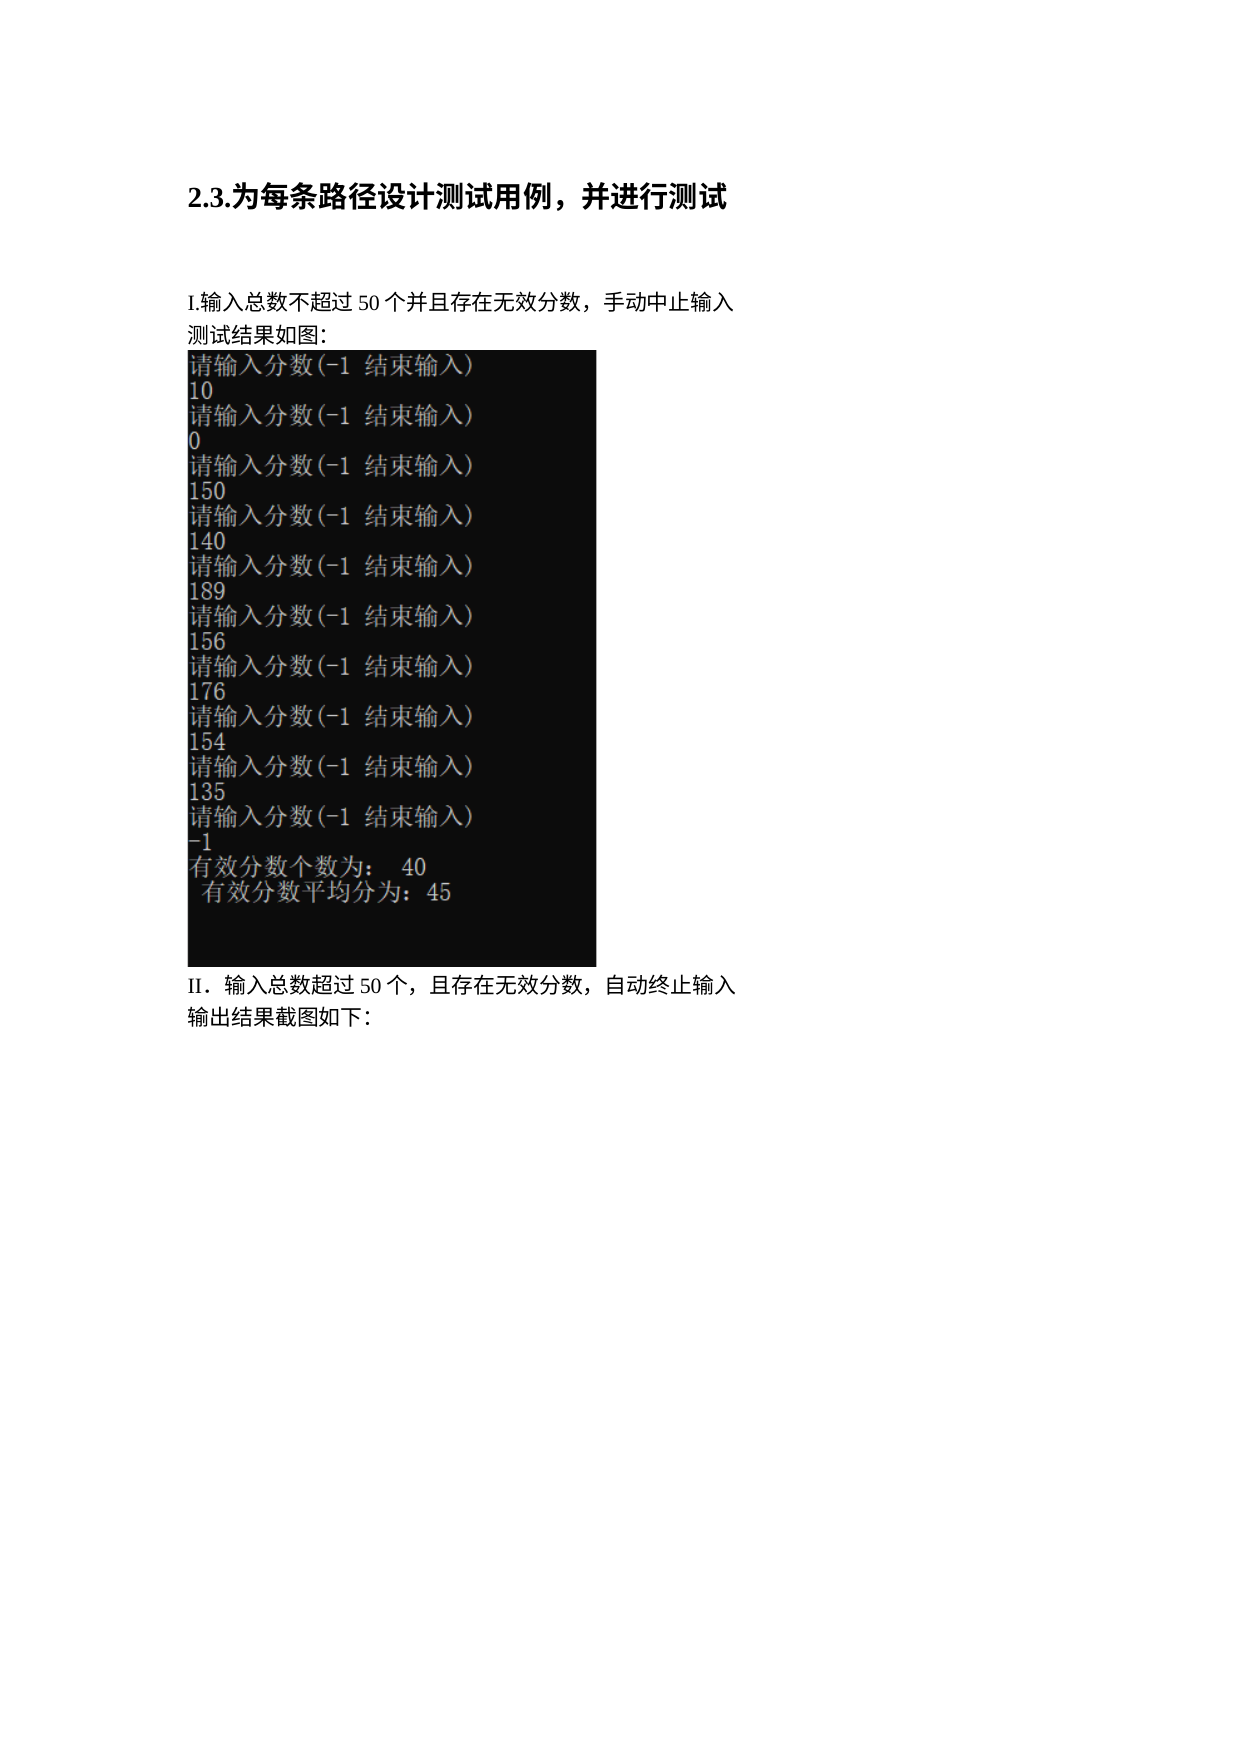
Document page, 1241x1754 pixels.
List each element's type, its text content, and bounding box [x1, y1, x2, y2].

text 测试结果如图： [187, 317, 1053, 350]
picture [187, 350, 597, 967]
text I.输入总数不超过50个并且存在无效分数，手动中止输入 [187, 285, 1053, 317]
subtitle 2.3.为每条路径设计测试用例，并进行测试 [187, 162, 1053, 227]
text II．输入总数超过50个，且存在无效分数，自动终止输入 [187, 967, 1053, 1000]
text 输出结果截图如下： [187, 1000, 1053, 1032]
